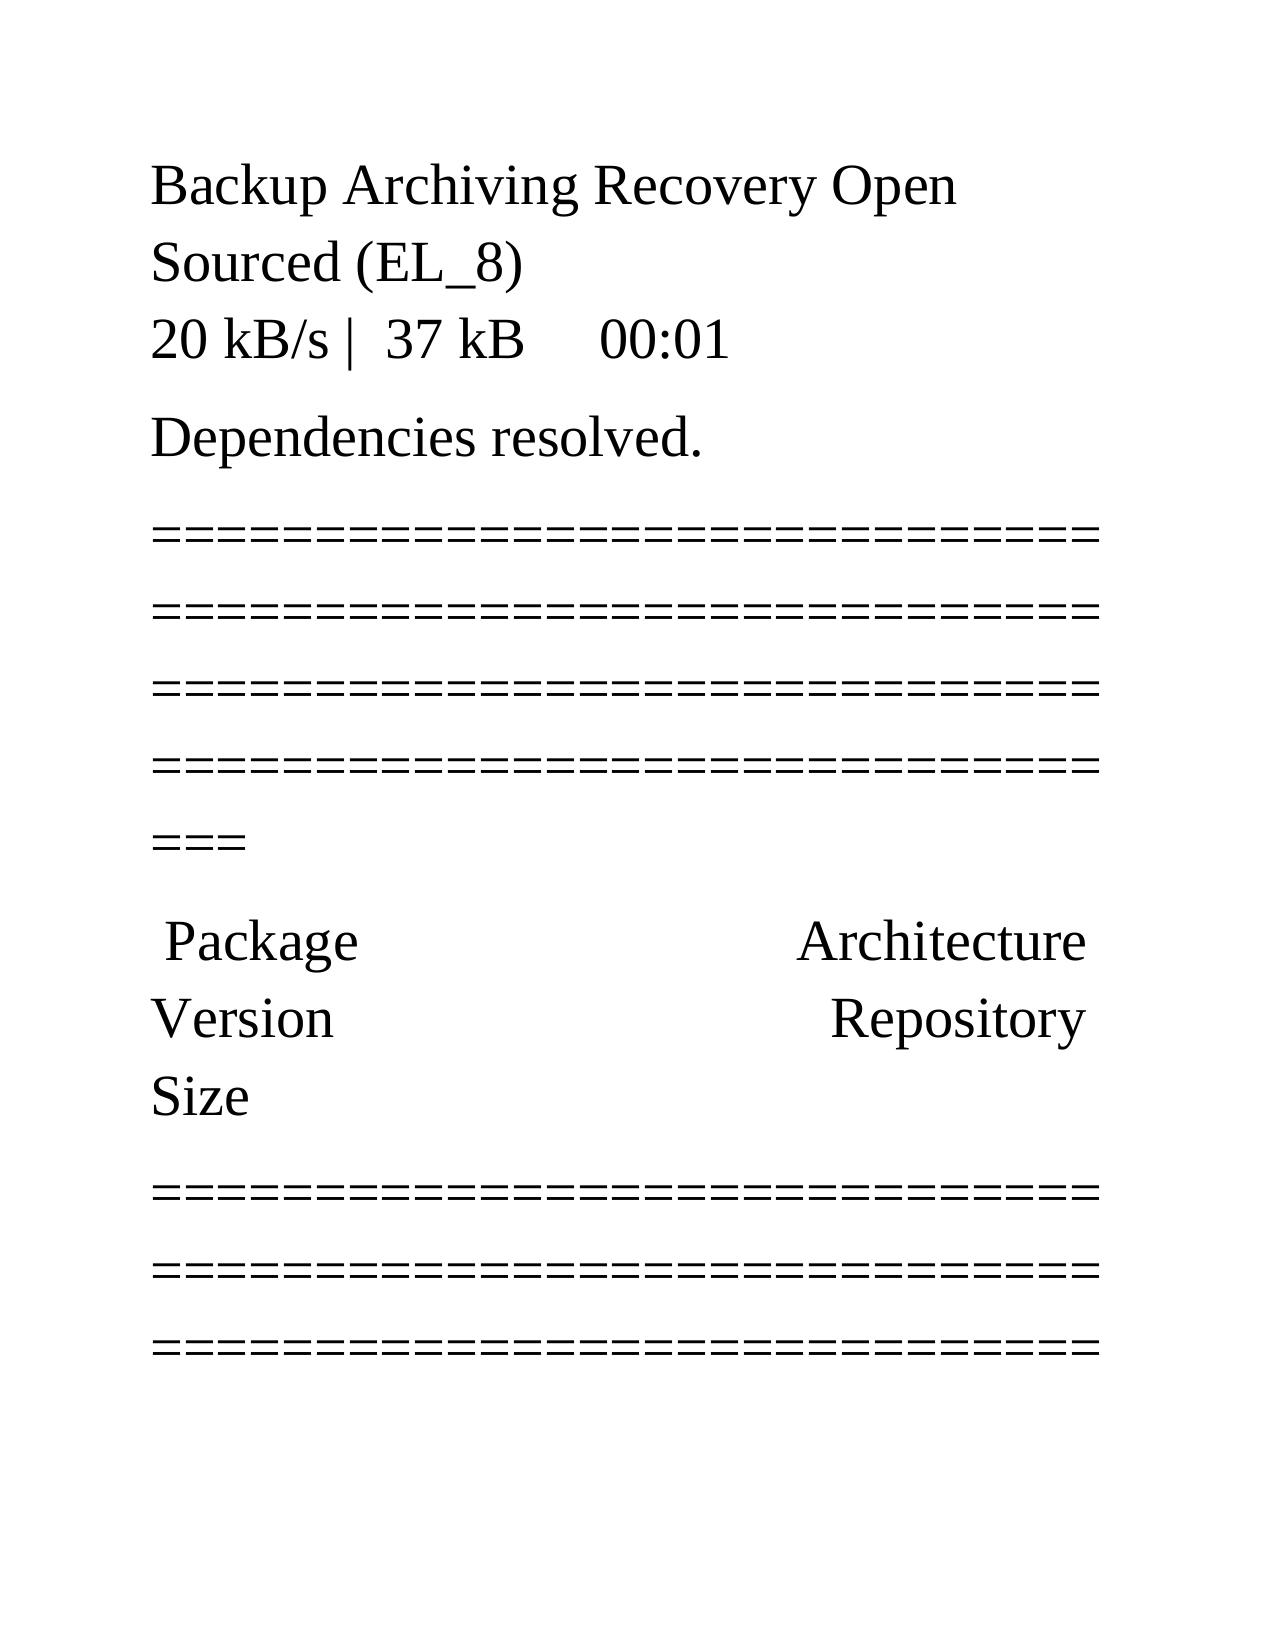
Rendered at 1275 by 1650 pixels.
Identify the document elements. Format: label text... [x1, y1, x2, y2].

text Dependencies resolved. [150, 402, 1125, 469]
text Backup Archiving Recovery Open Sourced (EL_8) 20 kB/s | 37 kB 00:01 [150, 150, 1125, 371]
text ======================================================================================================================= [150, 500, 1125, 875]
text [150, 1158, 1125, 1379]
text Package Architecture Version Repository Size [150, 906, 1125, 1127]
